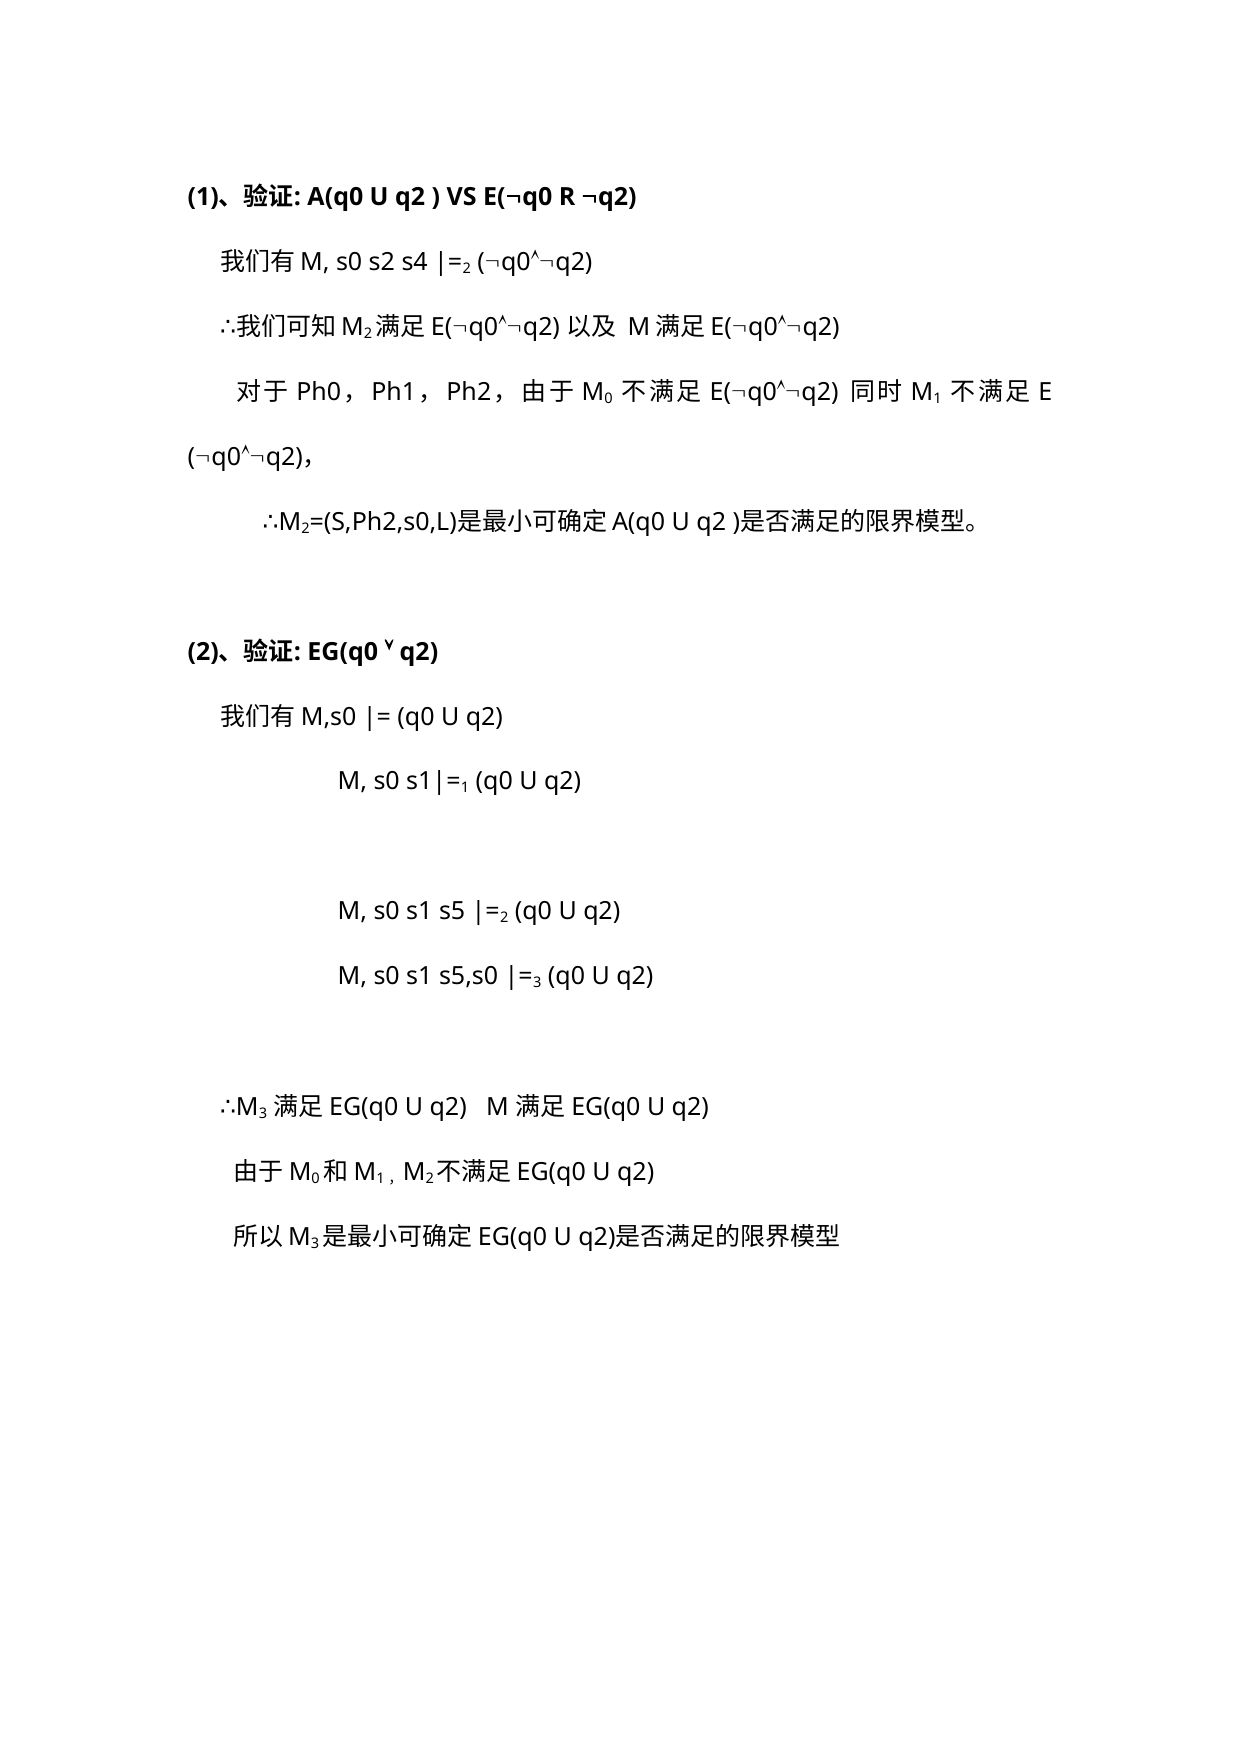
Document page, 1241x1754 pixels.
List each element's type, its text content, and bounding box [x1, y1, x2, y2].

text ∴M2=(S,Ph2,s0,L)是最小可确定A(q0 U q2 )是否满足的限界模型。 [187, 487, 1053, 552]
text (2)、验证: EG(q0 q2) [187, 617, 1053, 682]
text M, s0 s1 s5,s0 |=3 (q0 U q2) [187, 942, 1053, 1007]
text ∴我们可知M2 满足E(q0q2) 以及 M满足E(q0q2) [187, 292, 1053, 357]
text M, s0 s1|=1 (q0 U q2) [187, 747, 1053, 812]
text 我们有M, s0 s2 s4 |=2 (q0q2) [187, 227, 1053, 292]
text M, s0 s1 s5 |=2 (q0 U q2) [187, 877, 1053, 942]
text (1)、验证: A(q0 U q2 ) VS E(q0 R q2) [187, 162, 1053, 227]
text 所以M3 是最小可确定EG(q0 U q2)是否满足的限界模型 [187, 1202, 1053, 1267]
text 我们有 M,s0 |= (q0 U q2) [187, 682, 1053, 747]
text 对于Ph0，Ph1，Ph2，由于M0 不满足E(q0q2) 同时M1 不满足E (q0q2)， [187, 357, 1053, 487]
text 由于 M0 和M1 ，M2不满足EG(q0 U q2) [187, 1137, 1053, 1202]
text ∴M3 满足 EG(q0 U q2) M 满足 EG(q0 U q2) [187, 1072, 1053, 1137]
